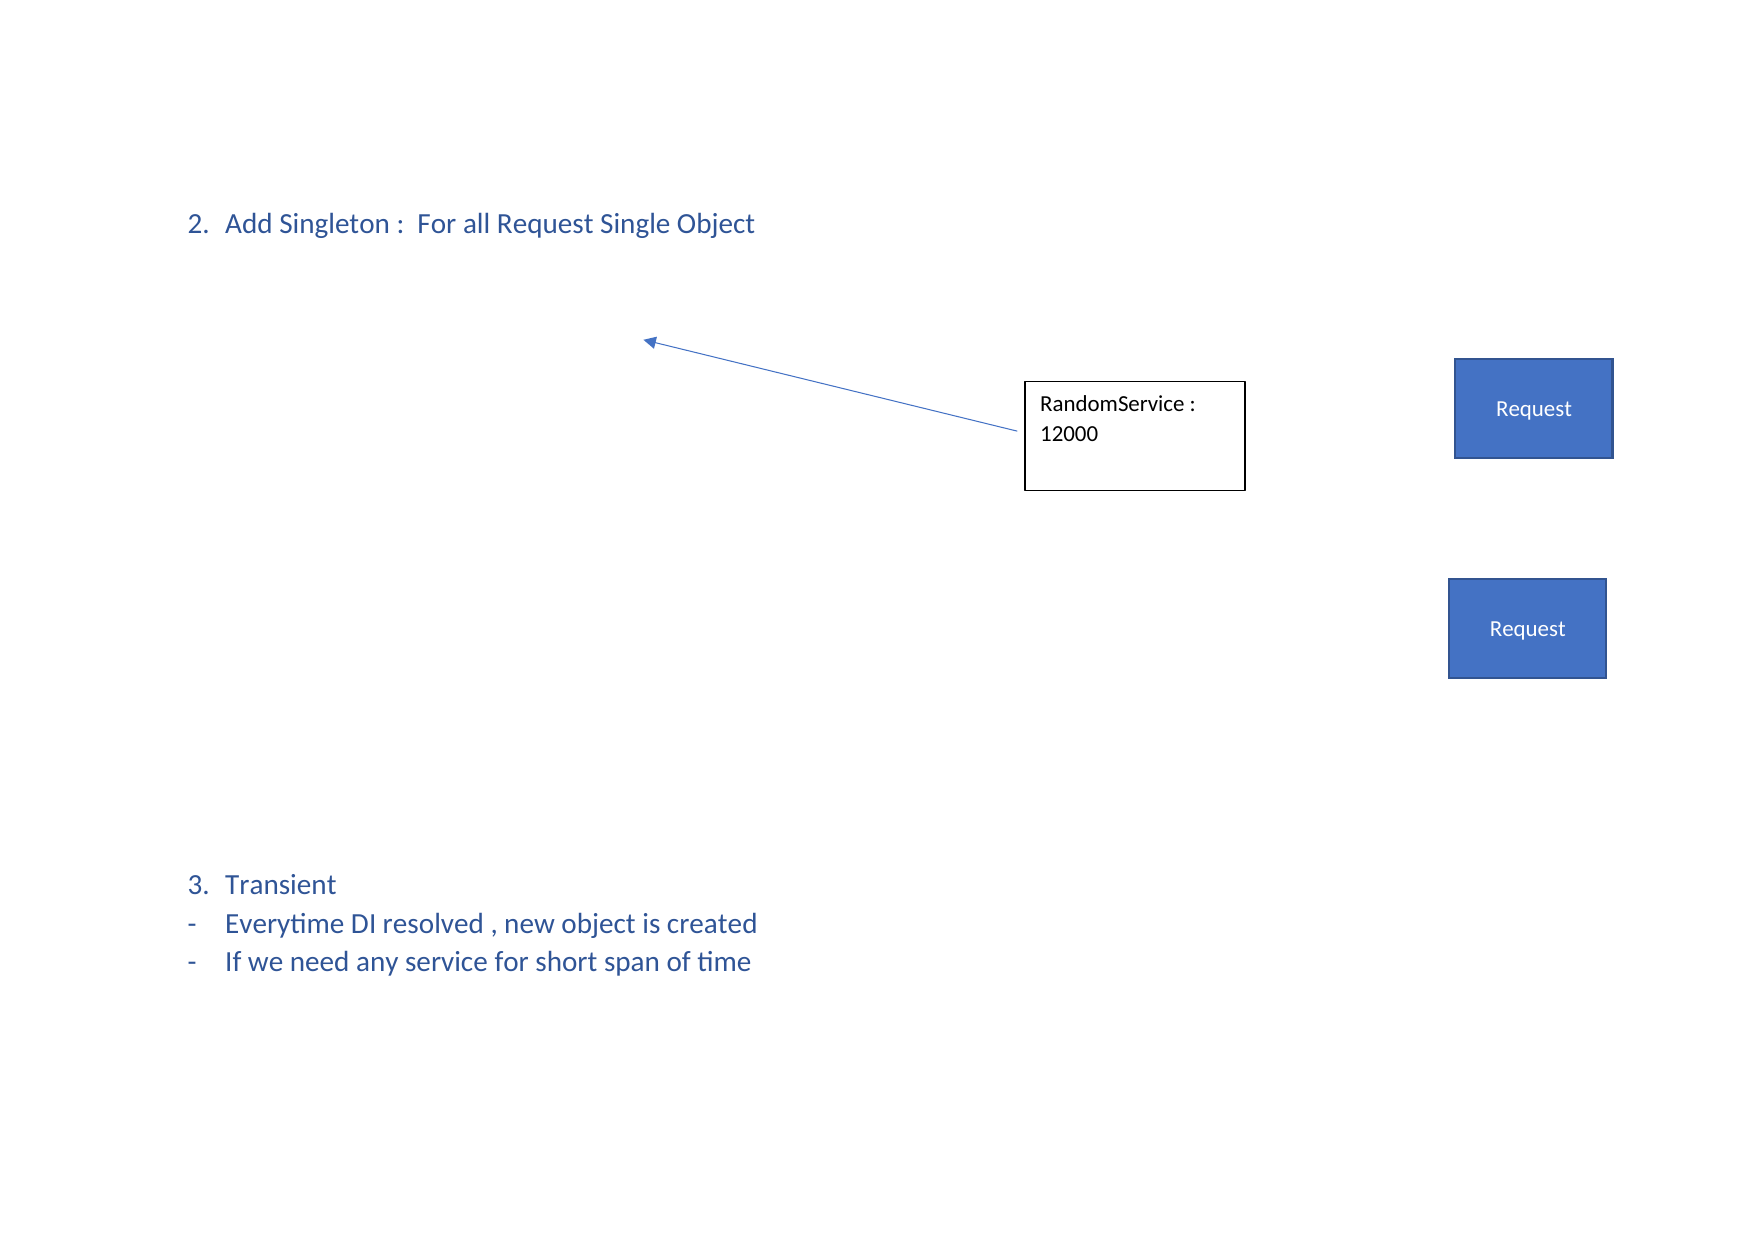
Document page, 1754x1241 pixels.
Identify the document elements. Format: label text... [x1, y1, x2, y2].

list Everytime DI resolved , new object is created [187, 905, 1604, 940]
list Transient [187, 866, 1604, 902]
list If we need any service for short span of time [187, 943, 1604, 979]
list Add Singleton : For all Request Single Object [187, 205, 1604, 241]
